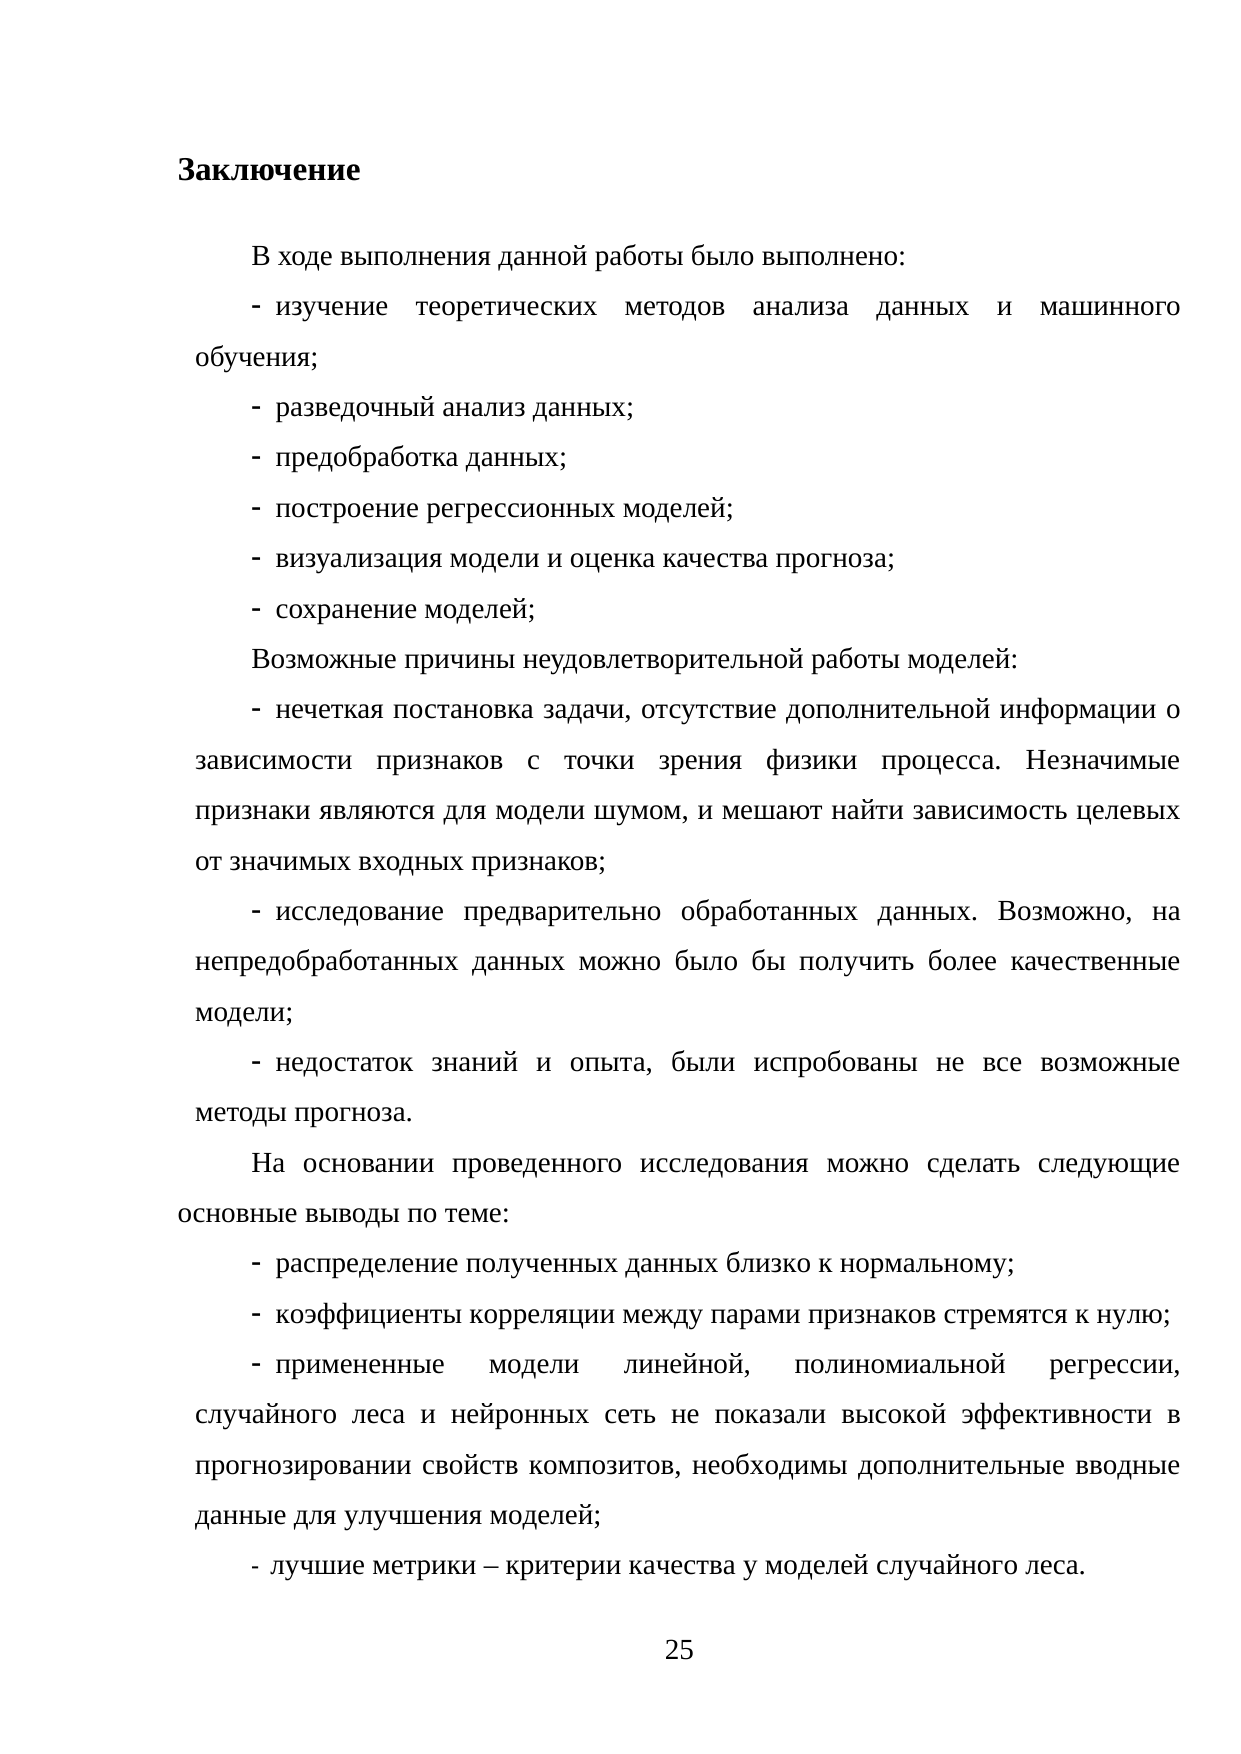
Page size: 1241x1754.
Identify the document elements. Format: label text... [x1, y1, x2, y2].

list лучшие метрики – критерии качества у моделей случайного леса. [195, 1547, 1181, 1581]
text Возможные причины неудовлетворительной работы моделей: [177, 641, 1181, 675]
list примененные модели линейной, полиномиальной регрессии, случайного леса и нейронных сеть не показали высокой эффективности в прогнозировании свойств композитов, необходимы дополнительные вводные данные для улучшения моделей; [195, 1346, 1181, 1531]
list разведочный анализ данных; [195, 389, 1181, 423]
list нечеткая постановка задачи, отсутствие дополнительной информации о зависимости признаков с точки зрения физики процесса. Незначимые признаки являются для модели шумом, и мешают найти зависимость целевых от значимых входных признаков; [195, 692, 1181, 876]
text На основании проведенного исследования можно сделать следующие основные выводы по теме: [177, 1145, 1181, 1228]
list распределение полученных данных близко к нормальному; [195, 1245, 1181, 1279]
list изучение теоретических методов анализа данных и машинного обучения; [195, 288, 1181, 372]
list недостаток знаний и опыта, были испробованы не все возможные методы прогноза. [195, 1044, 1181, 1128]
list сохранение моделей; [195, 591, 1181, 624]
list визуализация модели и оценка качества прогноза; [195, 540, 1181, 574]
text В ходе выполнения данной работы было выполнено: [177, 238, 1181, 272]
list построение регрессионных моделей; [195, 490, 1181, 524]
list предобработка данных; [195, 439, 1181, 473]
list коэффициенты корреляции между парами признаков стремятся к нулю; [195, 1296, 1181, 1329]
list исследование предварительно обработанных данных. Возможно, на непредобработанных данных можно было бы получить более качественные модели; [195, 893, 1181, 1027]
subtitle Заключение [177, 149, 1181, 188]
